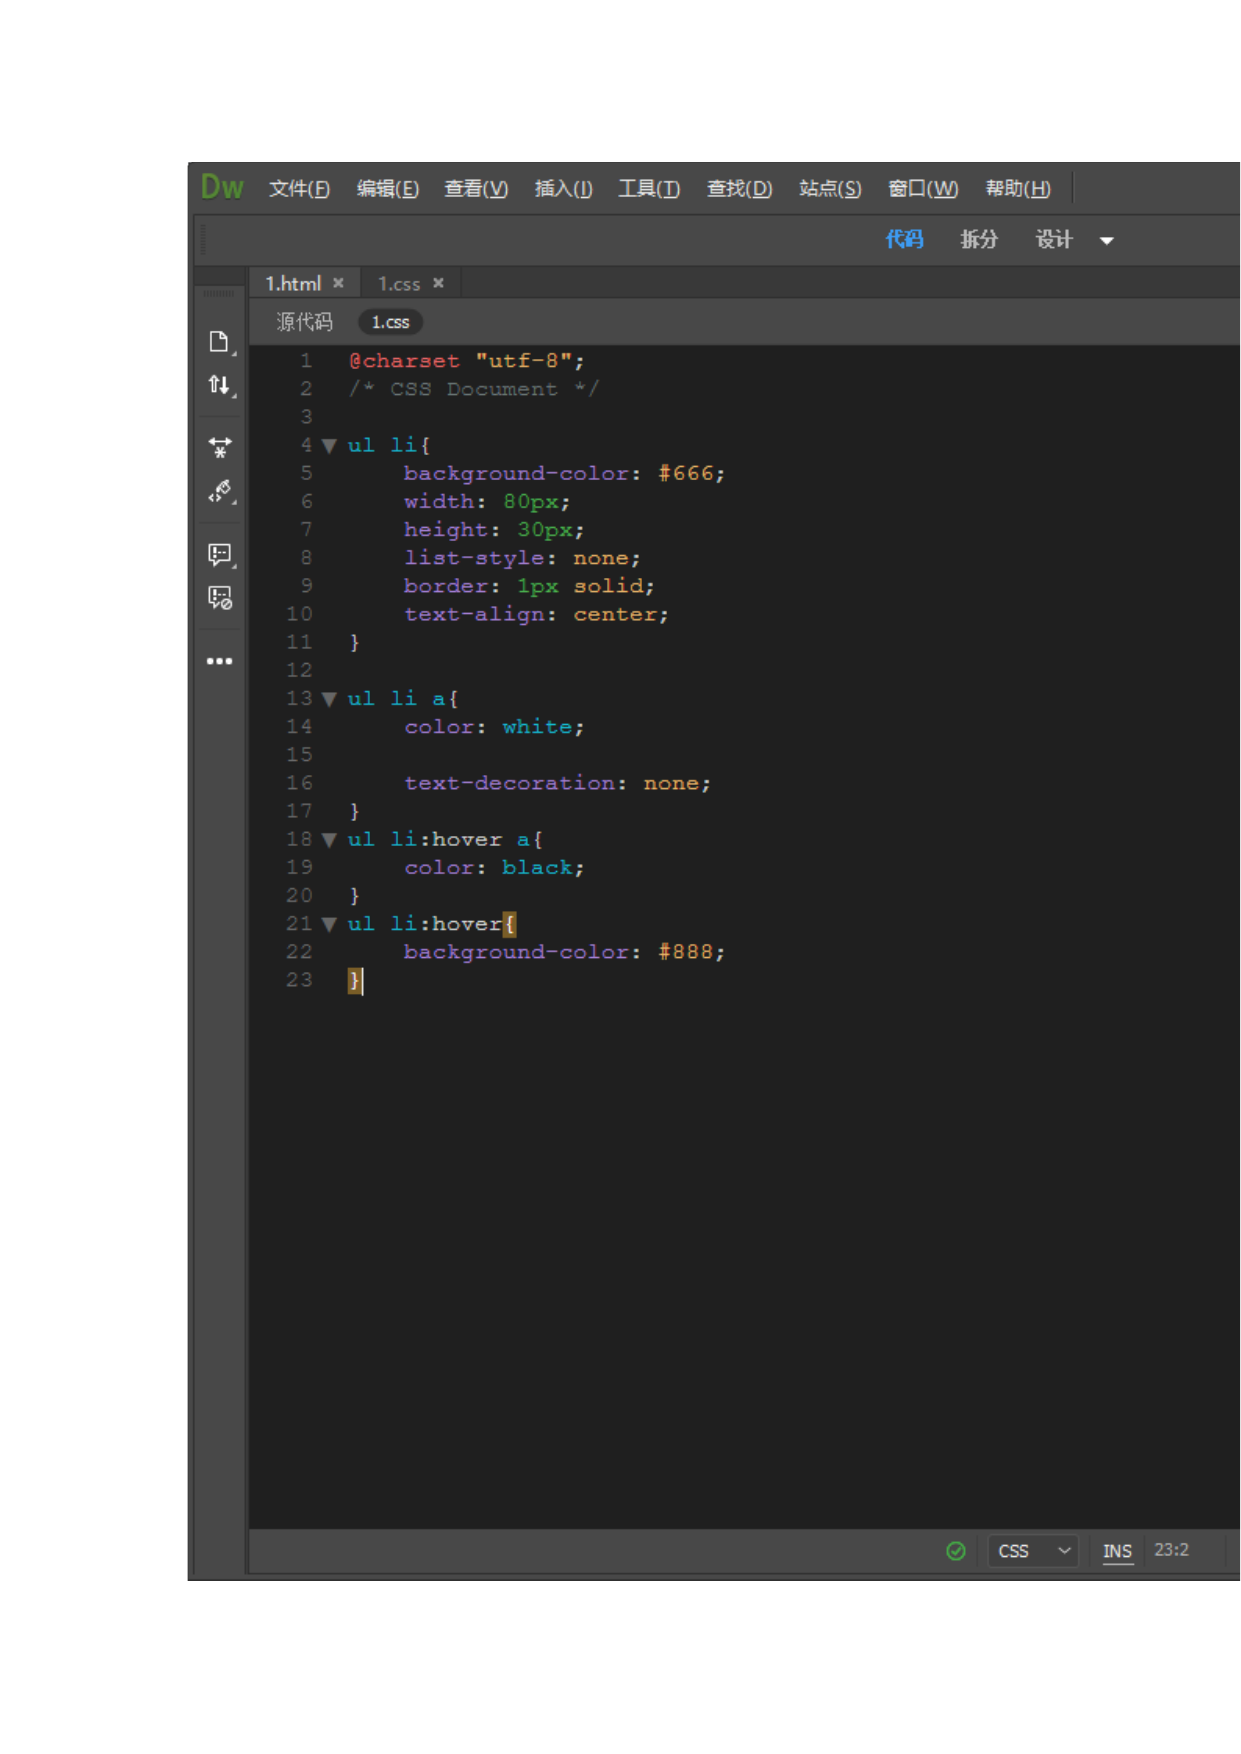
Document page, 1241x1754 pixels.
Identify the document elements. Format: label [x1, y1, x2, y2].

picture [187, 162, 1241, 1581]
